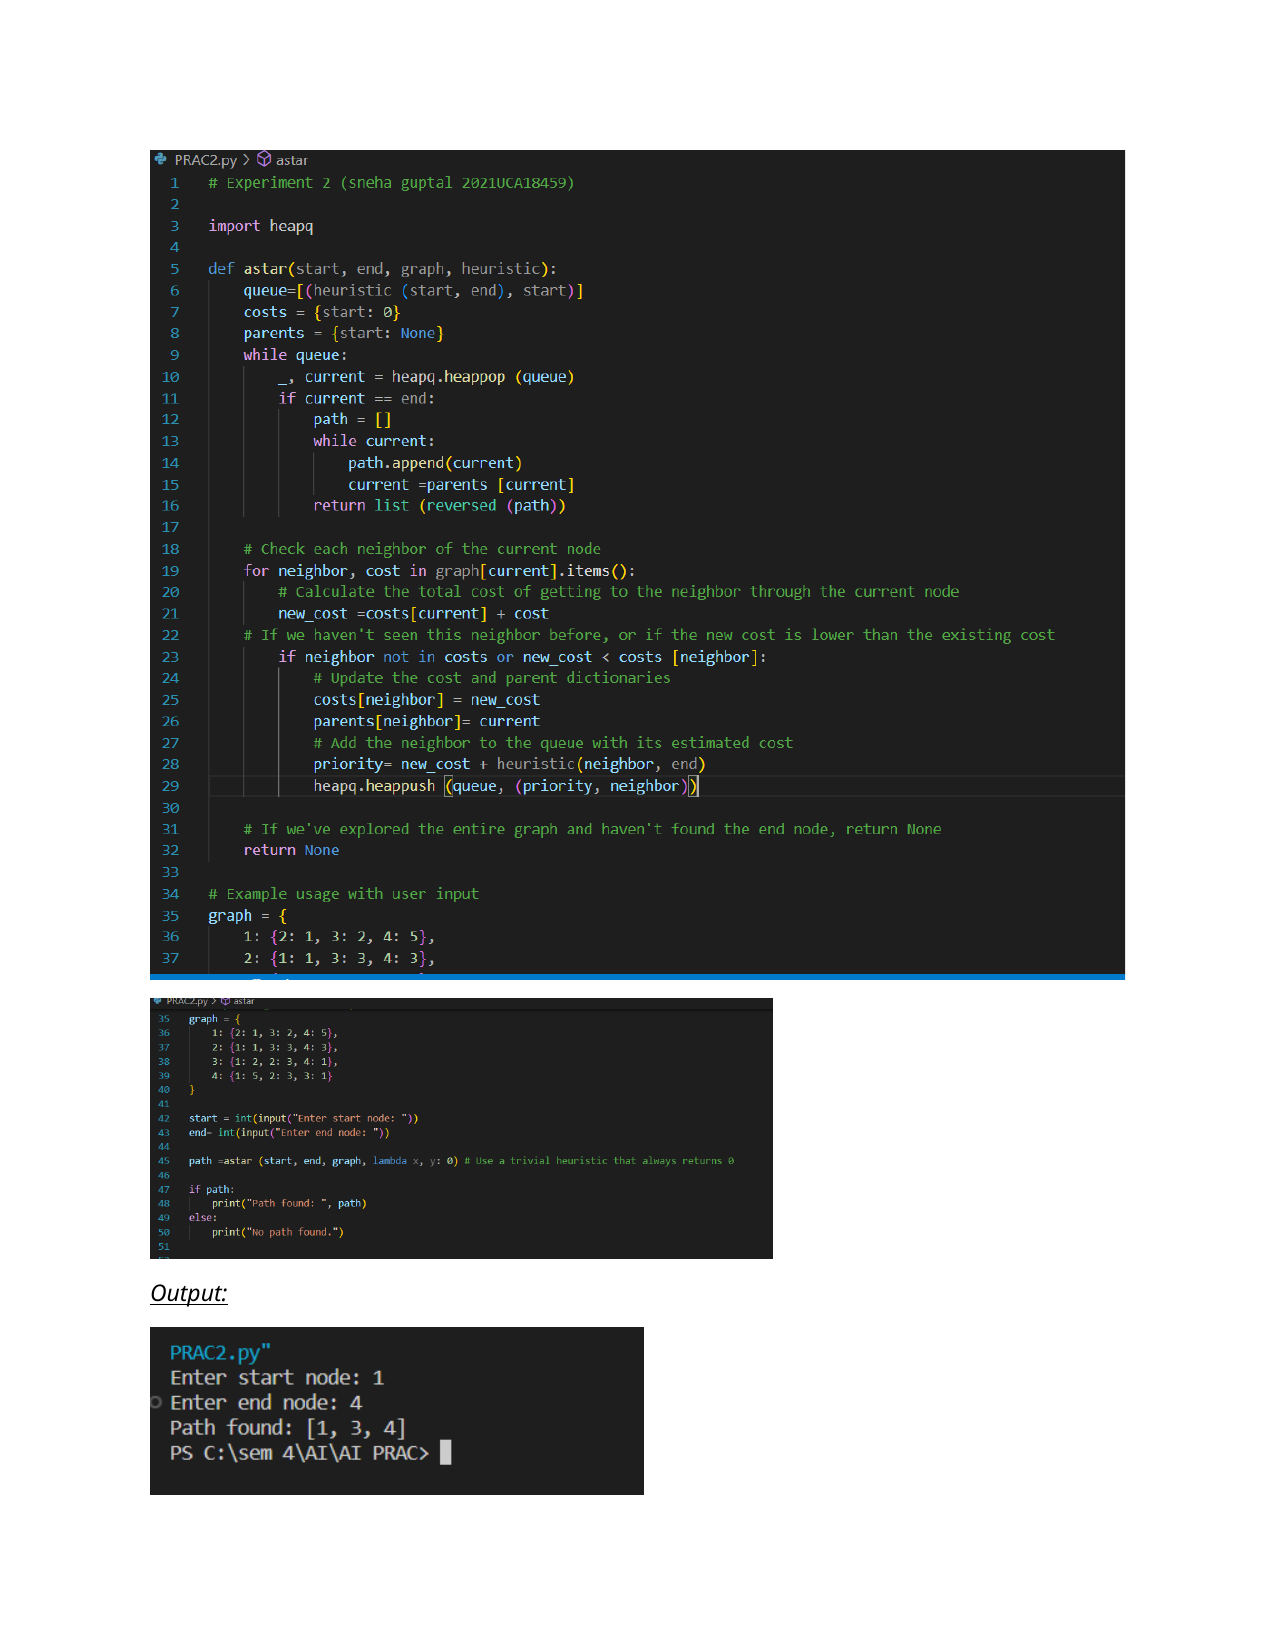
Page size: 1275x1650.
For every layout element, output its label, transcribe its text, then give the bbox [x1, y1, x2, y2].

text Output: [150, 1277, 1125, 1308]
picture [150, 150, 1125, 980]
picture [150, 1327, 644, 1495]
picture [150, 998, 773, 1259]
